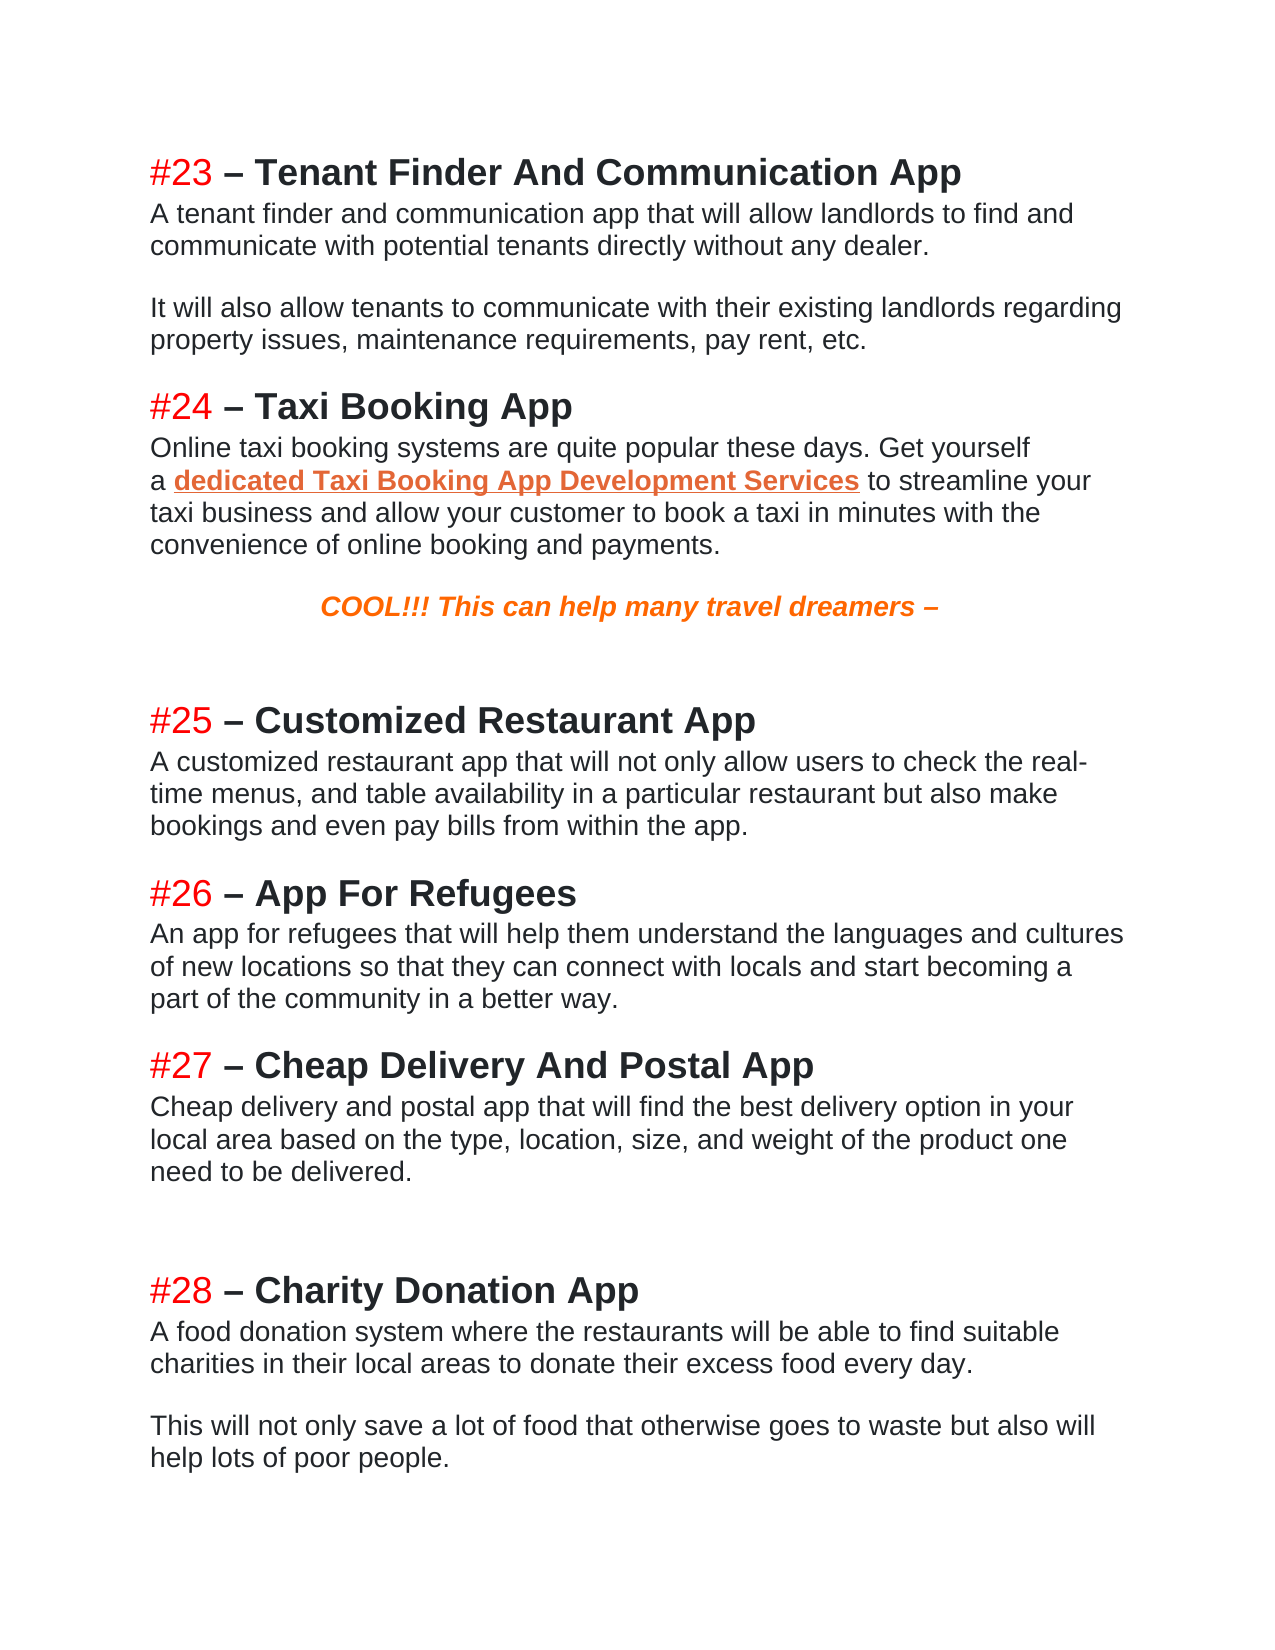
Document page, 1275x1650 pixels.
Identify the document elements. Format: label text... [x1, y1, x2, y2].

subtitle #24 – Taxi Booking App [150, 384, 1125, 428]
text Cheap delivery and postal app that will find the best delivery option in your local area based on the type, location, size, and weight of the product one need to be delivered. [150, 1090, 1125, 1187]
text This will not only save a lot of food that otherwise goes to waste but also will help lots of poor people. [150, 1409, 1125, 1473]
subtitle #26 – App For Refugees [150, 871, 1125, 914]
text COOL!!! This can help many travel dreamers – [150, 590, 1125, 622]
text It will also allow tenants to communicate with their existing landlords regarding property issues, maintenance requirements, pay rent, etc. [150, 291, 1125, 355]
text Online taxi booking systems are quite popular these days. Get yourself a dedicated Taxi Booking App Development Services to streamline your taxi business and allow your customer to book a taxi in minutes with the convenience of online booking and payments. [150, 431, 1125, 561]
text A tenant finder and communication app that will allow landlords to find and communicate with potential tenants directly without any dealer. [150, 197, 1125, 261]
text An app for refugees that will help them understand the languages and cultures of new locations so that they can connect with locals and start becoming a part of the community in a better way. [150, 917, 1125, 1014]
subtitle #28 – Charity Donation App [150, 1268, 1125, 1311]
subtitle #25 – Customized Restaurant App [150, 651, 1125, 741]
subtitle #23 – Tenant Finder And Communication App [150, 150, 1125, 193]
subtitle #27 – Cheap Delivery And Postal App [150, 1044, 1125, 1087]
text A food donation system where the restaurants will be able to find suitable charities in their local areas to donate their excess food every day. [150, 1315, 1125, 1379]
text A customized restaurant app that will not only allow users to check the real-time menus, and table availability in a particular restaurant but also make bookings and even pay bills from within the app. [150, 744, 1125, 842]
